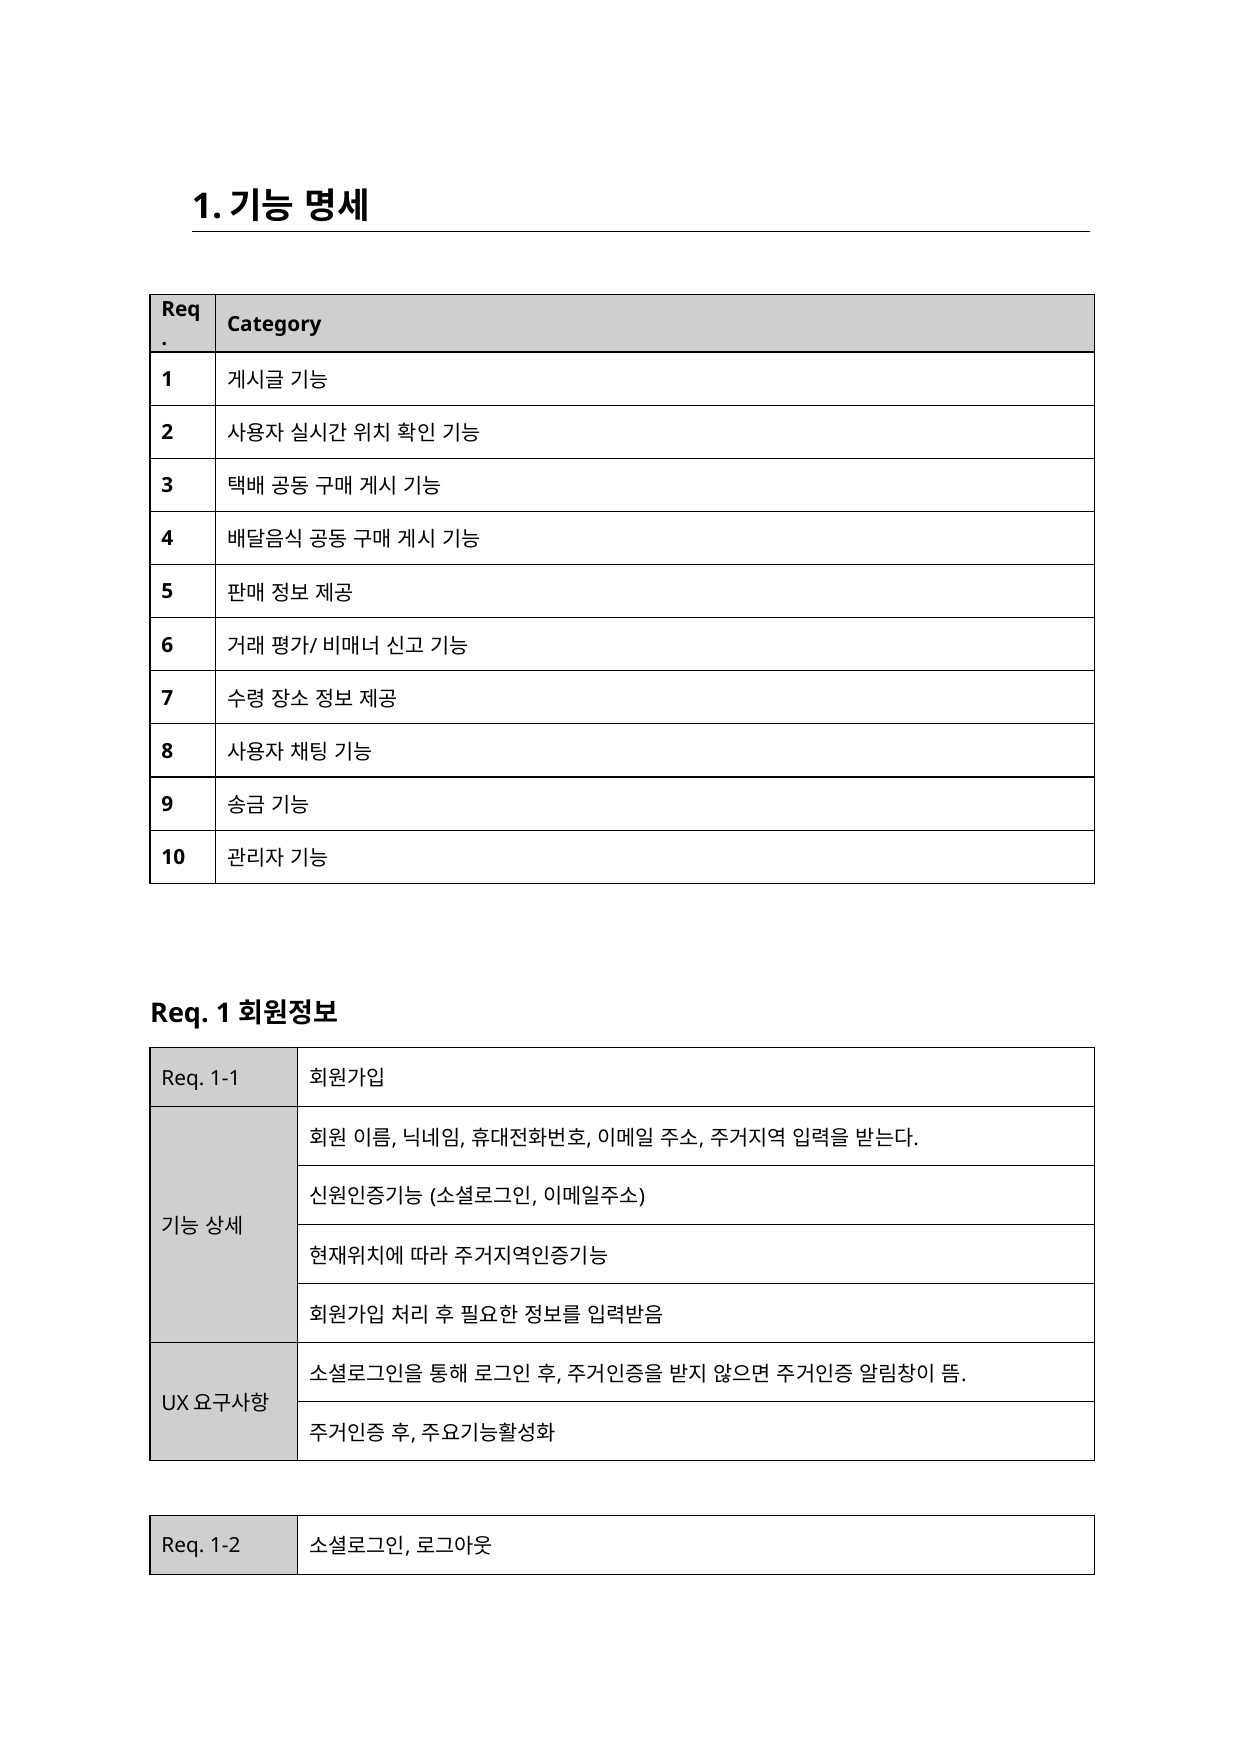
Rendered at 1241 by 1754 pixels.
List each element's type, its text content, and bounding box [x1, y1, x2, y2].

table_cell 8 [151, 724, 215, 776]
table_cell 거래 평가/ 비매너 신고 기능 [216, 618, 1094, 670]
text Req. 1 회원정보 [150, 991, 1090, 1030]
table_cell 판매 정보 제공 [216, 565, 1094, 617]
table_cell 사용자 채팅 기능 [216, 724, 1094, 776]
subtitle 기능 명세 [192, 177, 1090, 231]
table_header 회원가입 [298, 1048, 1094, 1106]
table_cell 7 [151, 671, 215, 723]
table_cell 송금 기능 [216, 778, 1094, 829]
table_cell 6 [151, 618, 215, 670]
table_cell 수령 장소 정보 제공 [216, 671, 1094, 723]
table_cell 3 [151, 459, 215, 511]
table_cell 현재위치에 따라 주거지역인증기능 [298, 1225, 1094, 1283]
table_cell 4 [151, 512, 215, 564]
table_header Req. 1-1 [151, 1048, 297, 1106]
table_cell 배달음식 공동 구매 게시 기능 [216, 512, 1094, 564]
table_cell 9 [151, 778, 215, 829]
table_cell UX요구사항 [151, 1343, 297, 1460]
table_cell 소셜로그인을 통해 로그인 후, 주거인증을 받지 않으면 주거인증 알림창이 뜸. [298, 1343, 1094, 1401]
table_header Category [216, 295, 1094, 351]
table_cell 5 [151, 565, 215, 617]
table_cell 사용자 실시간 위치 확인 기능 [216, 406, 1094, 458]
table_cell 기능 상세 [151, 1107, 297, 1342]
table_cell 10 [151, 831, 215, 883]
table_header Req. [151, 295, 215, 351]
table_cell 신원인증기능 (소셜로그인, 이메일주소) [298, 1166, 1094, 1224]
table_header 소셜로그인, 로그아웃 [298, 1516, 1094, 1574]
table_cell 관리자 기능 [216, 831, 1094, 883]
table_cell 주거인증 후, 주요기능활성화 [298, 1402, 1094, 1460]
table_cell 회원 이름, 닉네임, 휴대전화번호, 이메일 주소, 주거지역 입력을 받는다. [298, 1107, 1094, 1165]
table_cell 게시글 기능 [216, 353, 1094, 404]
table_header Req. 1-2 [151, 1516, 297, 1574]
table_cell 회원가입 처리 후 필요한 정보를 입력받음 [298, 1284, 1094, 1342]
table_cell 2 [151, 406, 215, 458]
table_cell 1 [151, 353, 215, 404]
table_cell 택배 공동 구매 게시 기능 [216, 459, 1094, 511]
